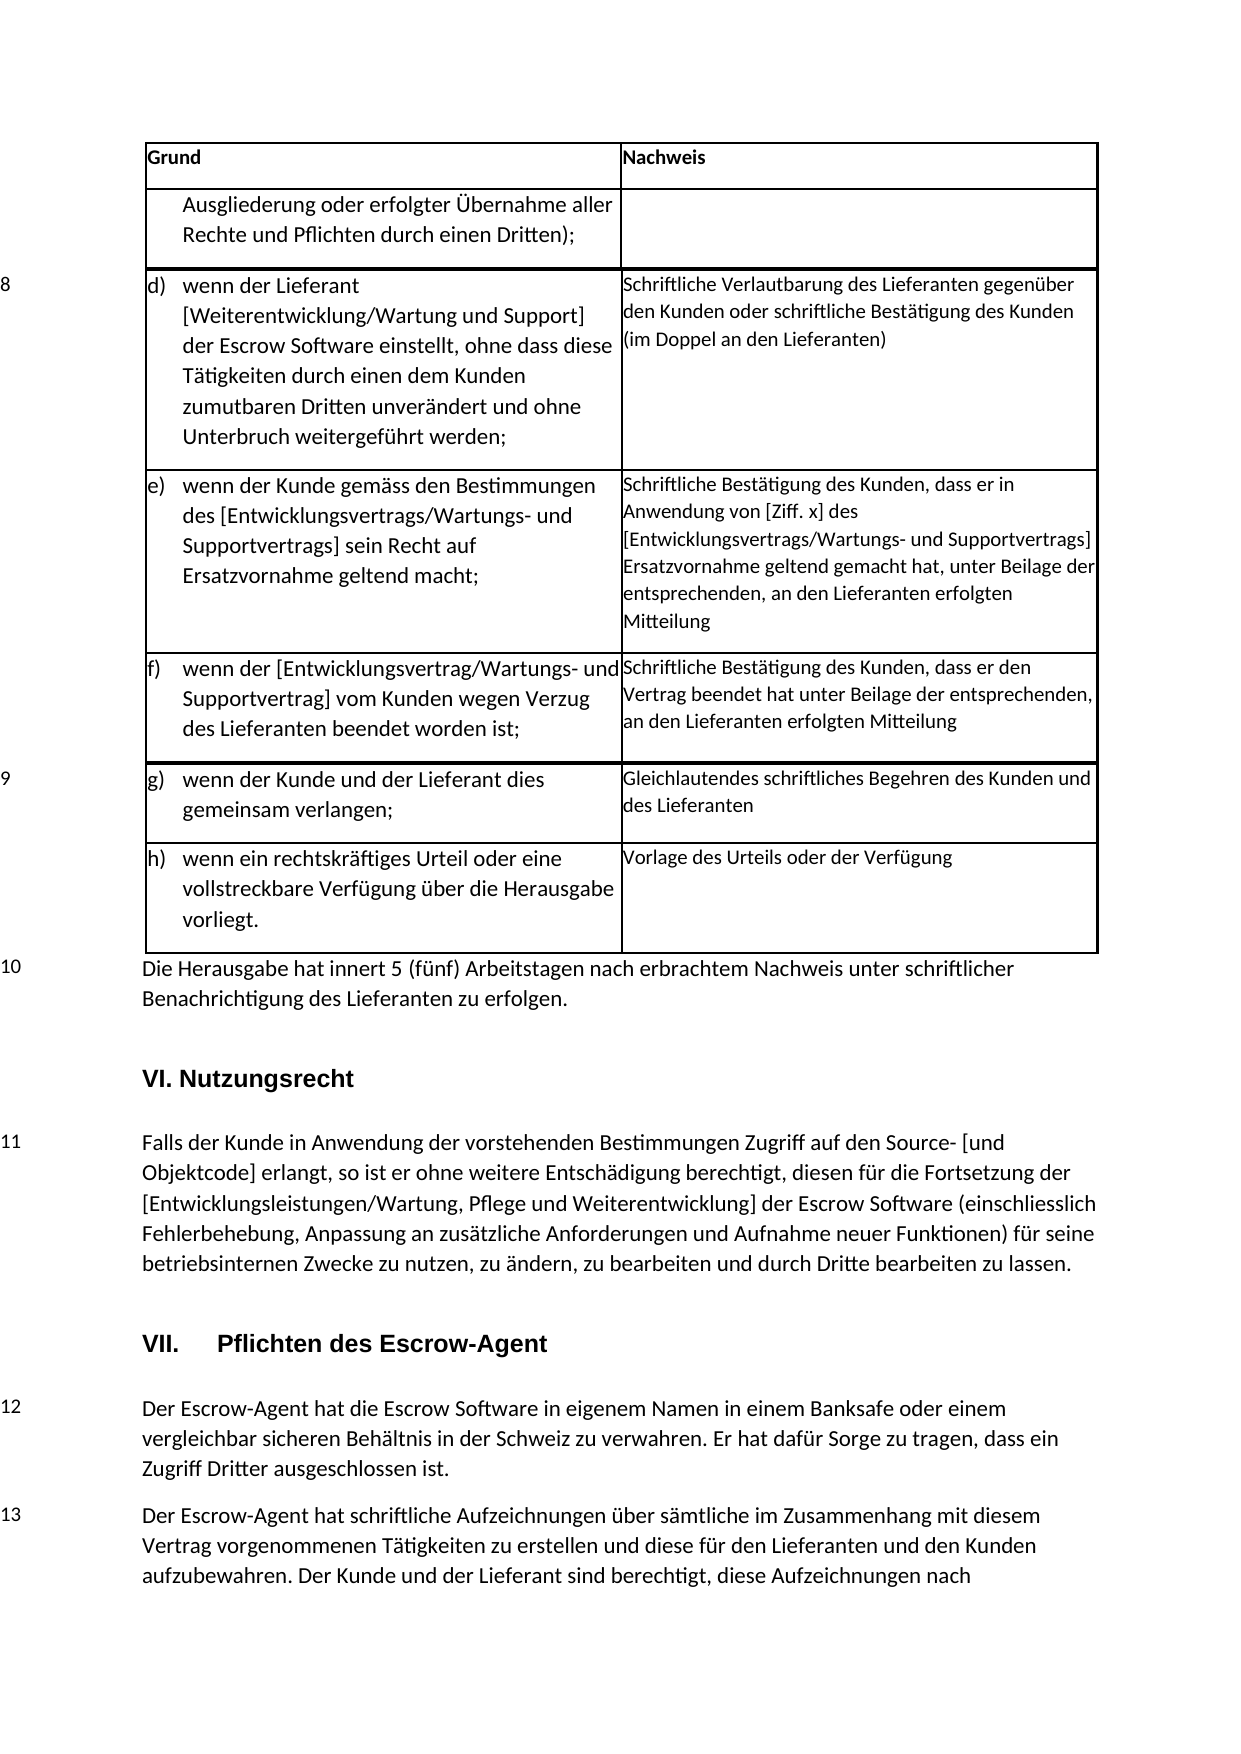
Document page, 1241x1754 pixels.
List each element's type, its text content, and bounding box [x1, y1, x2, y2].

text 12 [0, 1394, 21, 1419]
text Der Escrow-Agent hat die Escrow Software in eigenem Namen in einem Banksafe oder einem vergleichbar sicheren Behältnis in der Schweiz zu verwahren. Er hat dafür Sorge zu tragen, dass ein Zugriff Dritter ausgeschlossen ist. [142, 1394, 1098, 1482]
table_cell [147, 190, 620, 267]
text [142, 1501, 1098, 1589]
title VI. Nutzungsrecht [142, 1064, 1098, 1093]
table_header Gleichlautendes schriftliches Begehren des Kunden und des Lieferanten [623, 765, 1096, 842]
table_header g) wenn der Kunde und der Lieferant dies gemeinsam verlangen; [147, 765, 621, 842]
text Die Herausgabe hat innert 5 (fünf) Arbeitstagen nach erbrachtem Nachweis unter schriftlicher Benachrichtigung des Lieferanten zu erfolgen. [142, 954, 1098, 1012]
table_header Grund [147, 144, 620, 188]
text Falls der Kunde in Anwendung der vorstehenden Bestimmungen Zugriff auf den Source- [und Objektcode] erlangt, so ist er ohne weitere Entschädigung berechtigt, diesen für die Fortsetzung der [Entwicklungsleistungen/Wartung, Pflege und Weiterentwicklung] der Escrow Software (einschliesslich Fehlerbehebung, Anpassung an zusätzliche Anforderungen und Aufnahme neuer Funktionen) für seine betriebsinternen Zwecke zu nutzen, zu ändern, zu bearbeiten und durch Dritte bearbeiten zu lassen. [142, 1128, 1098, 1277]
table_header Nachweis [622, 144, 1096, 188]
table_cell Schriftliche Bestätigung des Kunden, dass er in Anwendung von [Ziff. x] des [Entwicklungsvertrags/Wartungs- und Supportvertrags] Ersatzvornahme geltend gemacht hat, unter Beilage der entsprechenden, an den Lieferanten erfolgten Mitteilung [623, 471, 1096, 652]
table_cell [622, 190, 1096, 267]
text 10 [0, 954, 21, 979]
text 13 [0, 1501, 21, 1526]
table_cell e) wenn der Kunde gemäss den Bestimmungen des [Entwicklungsvertrags/Wartungs- und Supportvertrags] sein Recht auf Ersatzvornahme geltend macht; [147, 471, 621, 652]
table_header d) wenn der Lieferant [Weiterentwicklung/Wartung und Support] der Escrow Software einstellt, ohne dass diese Tätigkeiten durch einen dem Kunden zumutbaren Dritten unverändert und ohne Unterbruch weitergeführt werden; [147, 271, 621, 469]
table_cell f) wenn der [Entwicklungsvertrag/Wartungs- und Supportvertrag] vom Kunden wegen Verzug des Lieferanten beendet worden ist; [147, 654, 621, 761]
table_cell h) wenn ein rechtskräftiges Urteil oder eine vollstreckbare Verfügung über die Herausgabe vorliegt. [147, 844, 621, 952]
title VII. Pflichten des Escrow-Agent [142, 1329, 1098, 1358]
table_header Schriftliche Verlautbarung des Lieferanten gegenüber den Kunden oder schriftliche Bestätigung des Kunden (im Doppel an den Lieferanten) [623, 271, 1096, 469]
table_cell Vorlage des Urteils oder der Verfügung [623, 844, 1096, 952]
text 11 [0, 1128, 21, 1154]
table_cell Schriftliche Bestätigung des Kunden, dass er den Vertrag beendet hat unter Beilage der entsprechenden, an den Lieferanten erfolgten Mitteilung [623, 654, 1096, 761]
